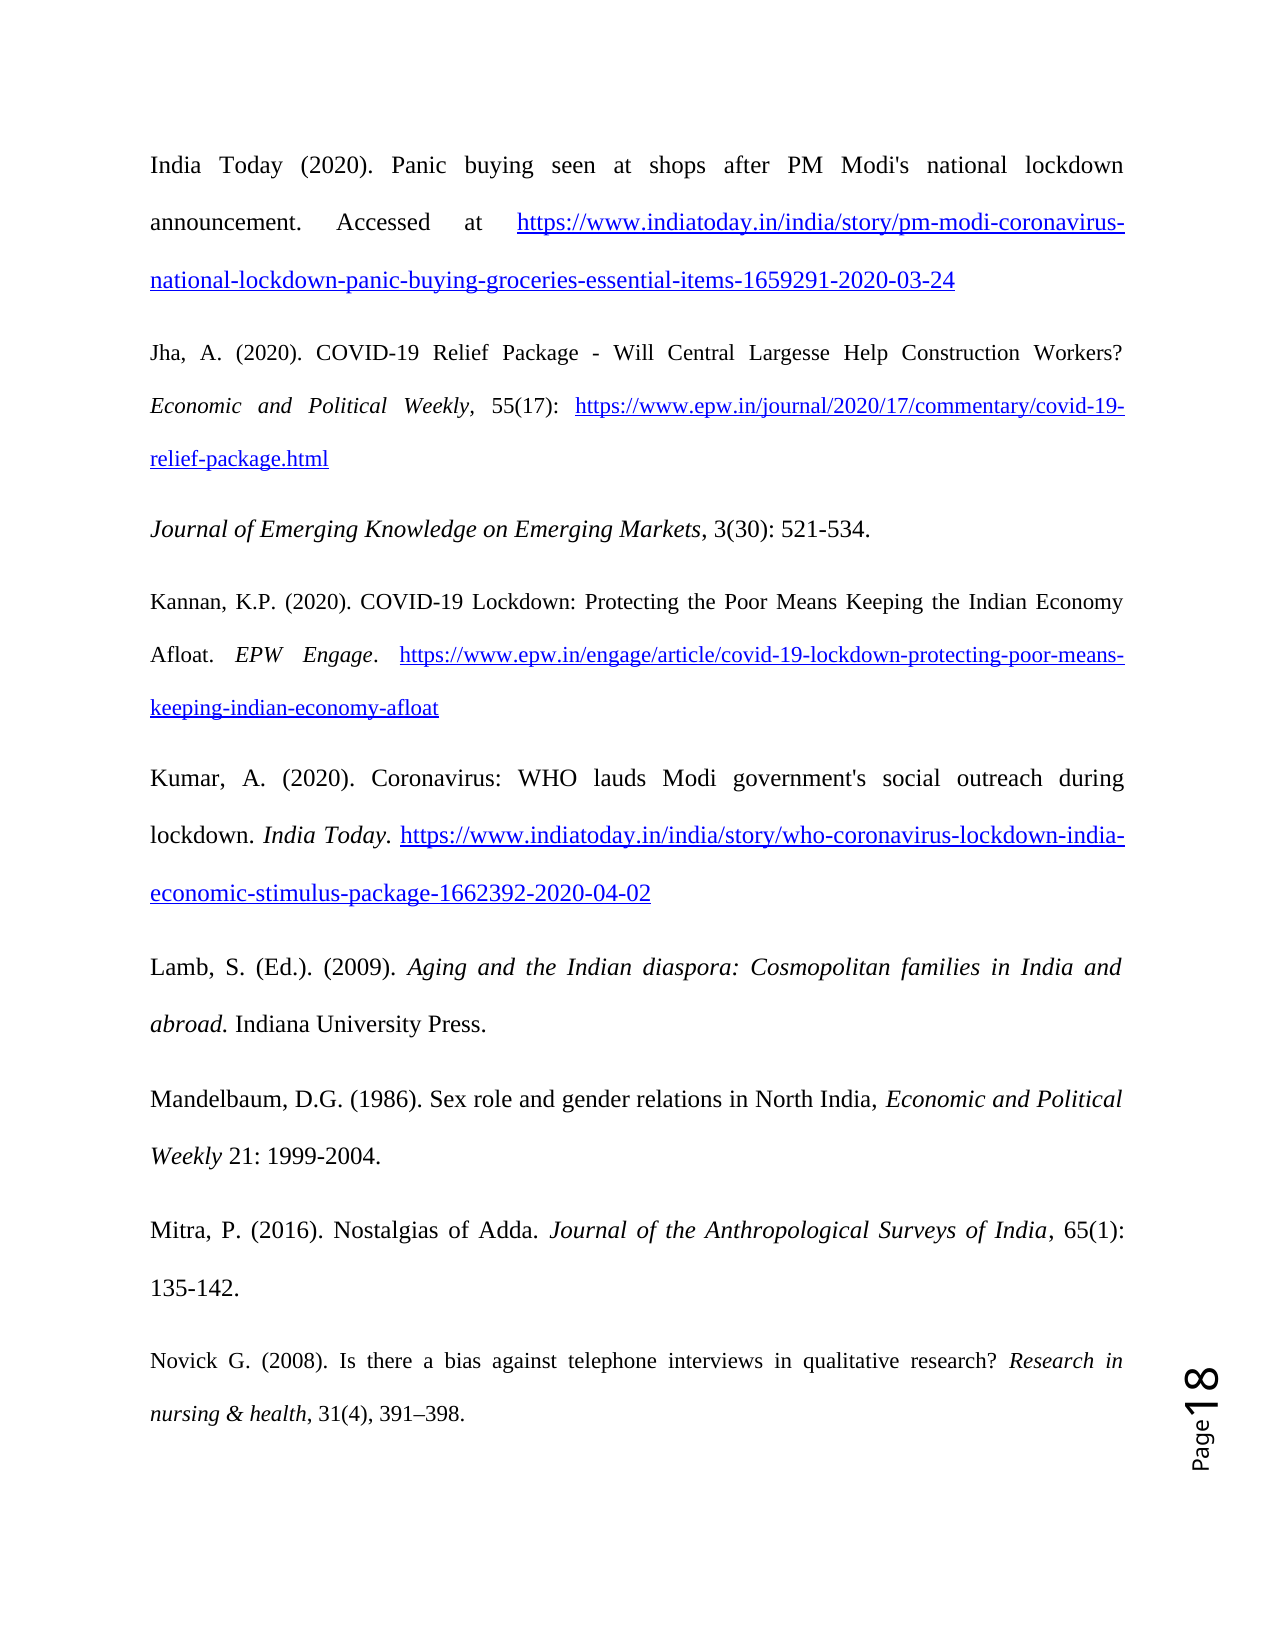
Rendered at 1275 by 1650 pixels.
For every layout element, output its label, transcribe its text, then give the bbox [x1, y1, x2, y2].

text India Today (2020). Panic buying seen at shops after PM Modi's national lockdown announcement. Accessed at https://www.indiatoday.in/india/story/pm-modi-coronavirus-national-lockdown-panic-buying-groceries-essential-items-1659291-2020-03-24 [150, 150, 1125, 294]
text Novick G. (2008). Is there a bias against telephone interviews in qualitative research? Research in nursing & health, 31(4), 391–398. [150, 1347, 1125, 1426]
text Kumar, A. (2020). Coronavirus: WHO lauds Modi government's social outreach during lockdown. India Today. https://www.indiatoday.in/india/story/who-coronavirus-lockdown-india-economic-stimulus-package-1662392-2020-04-02 [150, 763, 1125, 907]
text Kannan, K.P. (2020). COVID-19 Lockdown: Protecting the Poor Means Keeping the Indian Economy Afloat. EPW Engage. https://www.epw.in/engage/article/covid-19-lockdown-protecting-poor-means-keeping-indian-economy-afloat [150, 588, 1125, 720]
text Mandelbaum, D.G. (1986). Sex role and gender relations in North India, Economic and Political Weekly 21: 1999-2004. [150, 1084, 1125, 1170]
text Lamb, S. (Ed.). (2009). Aging and the Indian diaspora: Cosmopolitan families in India and abroad. Indiana University Press. [150, 952, 1125, 1038]
text Jha, A. (2020). COVID-19 Relief Package - Will Central Largesse Help Construction Workers? Economic and Political Weekly, 55(17): https://www.epw.in/journal/2020/17/commentary/covid-19-relief-package.html [150, 339, 1125, 471]
text Journal of Emerging Knowledge on Emerging Markets, 3(30): 521-534. [150, 514, 1125, 543]
text Mitra, P. (2016). Nostalgias of Adda. Journal of the Anthropological Surveys of India, 65(1): 135-142. [150, 1215, 1125, 1302]
